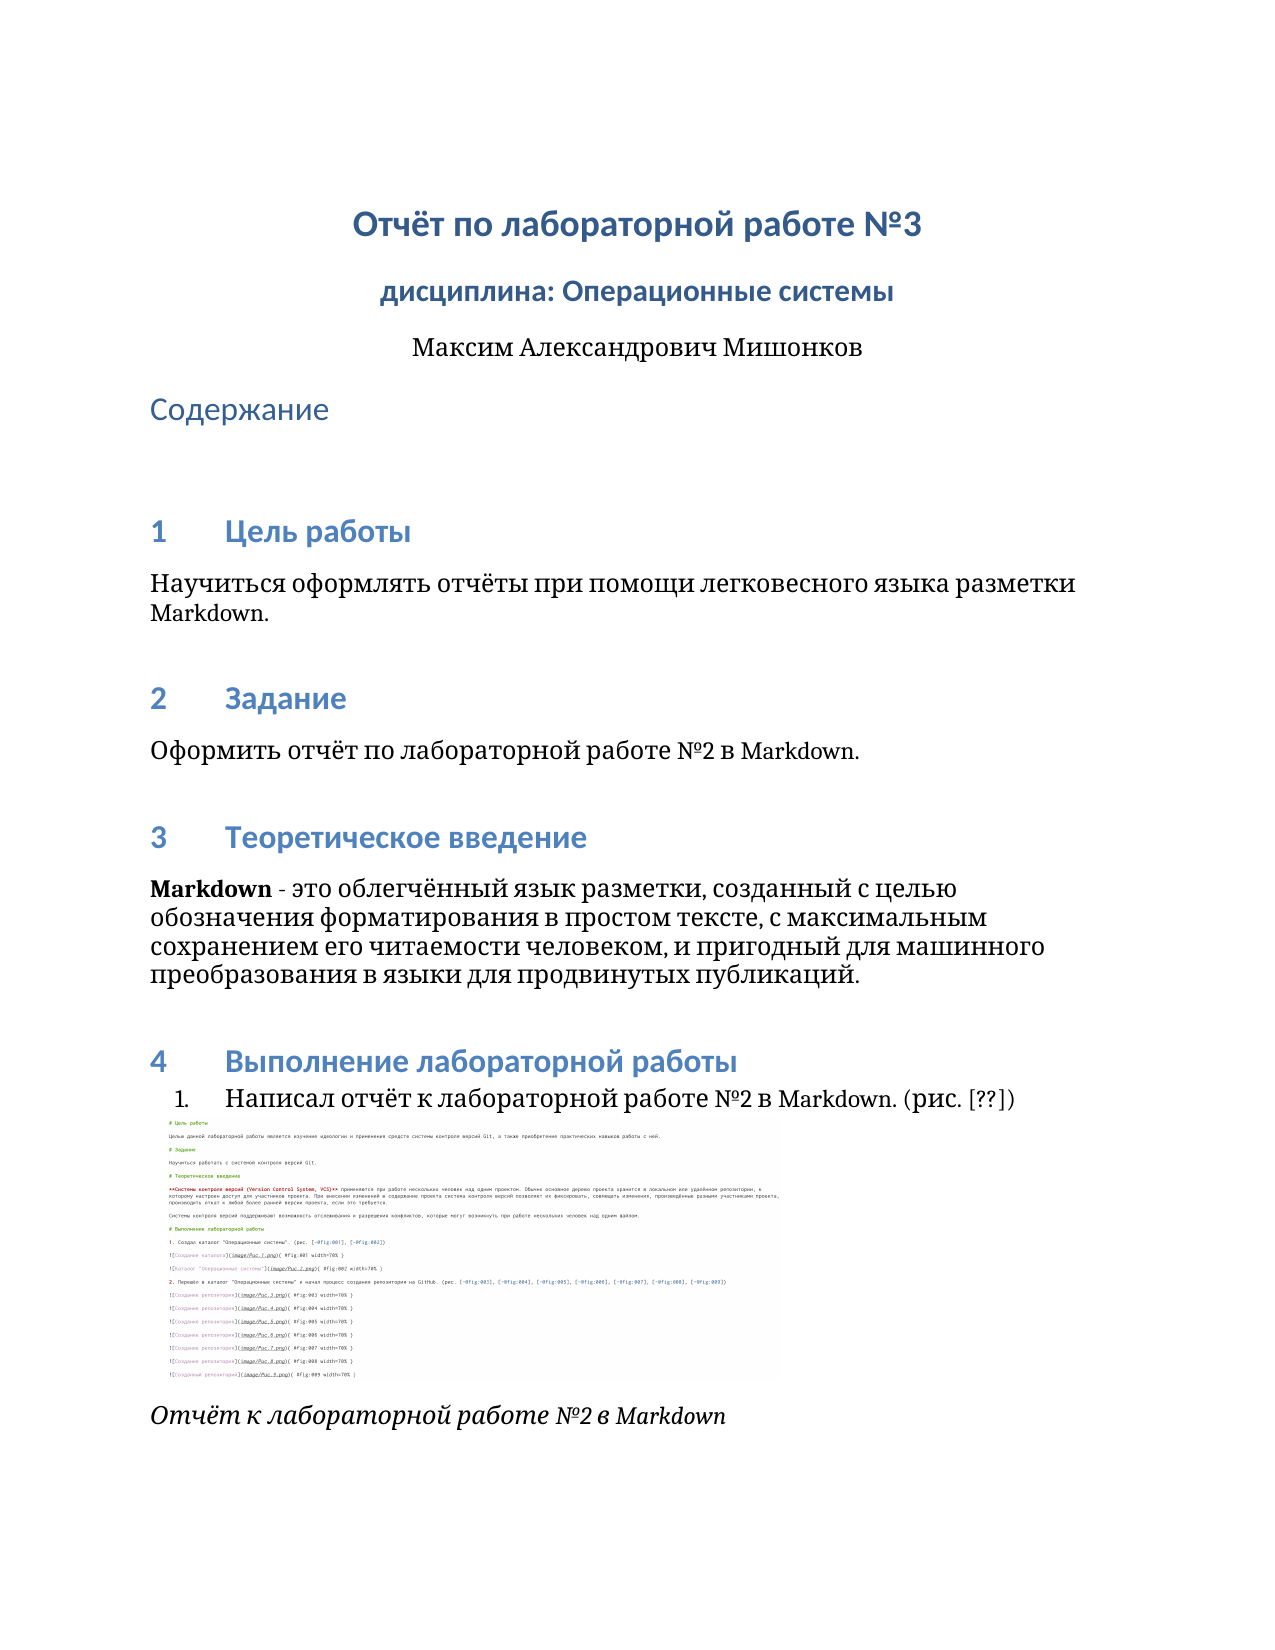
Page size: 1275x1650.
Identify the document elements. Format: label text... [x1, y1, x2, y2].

subtitle 3 Теоретическое введение [150, 816, 1125, 856]
picture [168, 1117, 782, 1382]
subtitle дисциплина: Операционные системы [150, 271, 1125, 309]
subtitle 4 Выполнение лабораторной работы [150, 1040, 1125, 1081]
title Отчёт по лабораторной работе №3 [150, 200, 1125, 246]
text Markdown - это облегчённый язык разметки, созданный с целью обозначения форматирования в простом тексте, с максимальным сохранением его читаемости человеком, и пригодный для машинного преобразования в языки для продвинутых публикаций. [150, 875, 1125, 990]
subtitle 1 Цель работы [150, 510, 1125, 551]
text Оформить отчёт по лабораторной работе №2 в Markdown. [150, 737, 1125, 766]
subtitle 2 Задание [150, 677, 1125, 718]
text Максим Александрович Мишонков [150, 334, 1125, 363]
list Написал отчёт к лабораторной работе №2 в Markdown. (рис. [??]) [175, 1084, 1125, 1113]
text Научиться оформлять отчёты при помощи легковесного языка разметки Markdown. [150, 570, 1125, 627]
text Отчёт к лабораторной работе №2 в Markdown [150, 1402, 1125, 1431]
